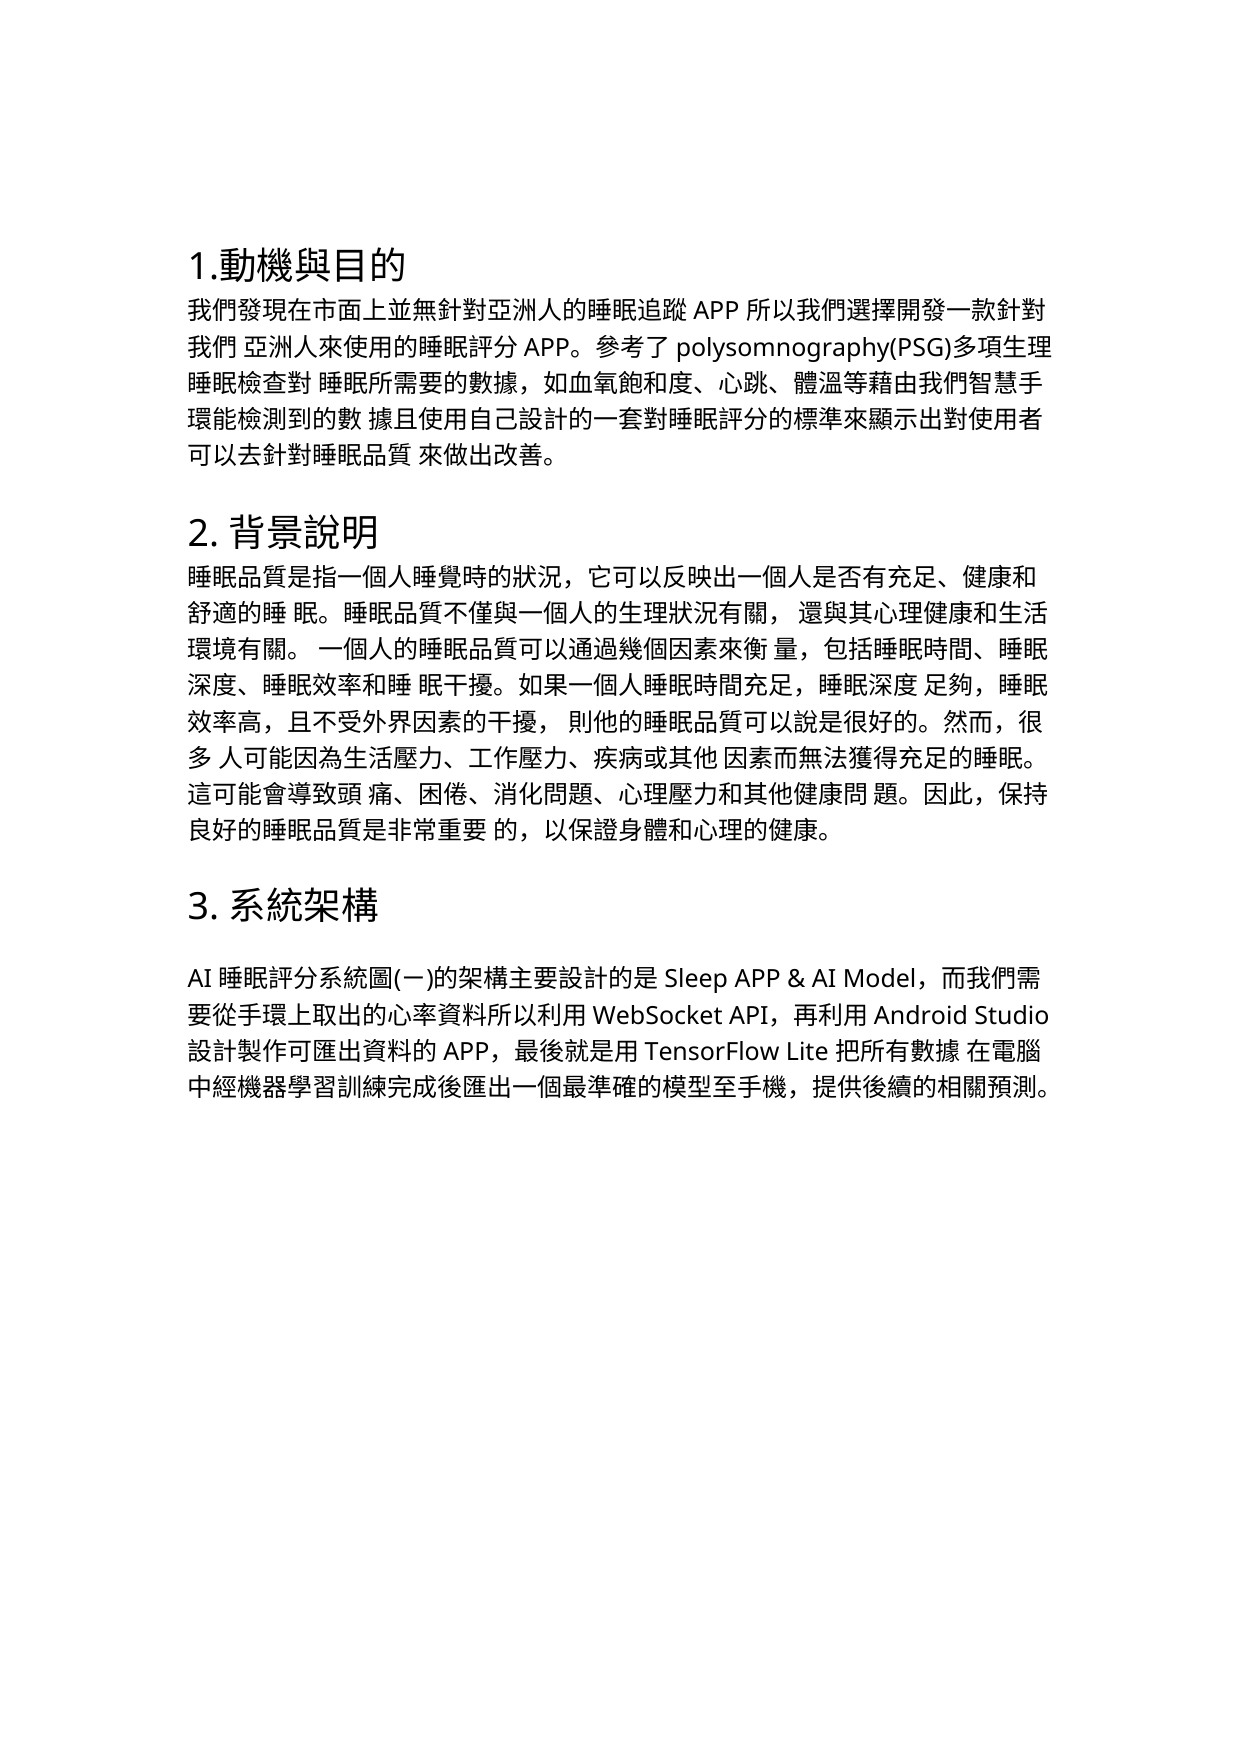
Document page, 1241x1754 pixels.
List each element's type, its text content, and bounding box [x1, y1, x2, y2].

text 1.動機與目的 [187, 236, 1053, 291]
text 2. 背景說明 [187, 502, 1053, 557]
text 睡眠品質是指一個人睡覺時的狀況，它可以反映出一個人是否有充足、健康和舒適的睡 眠。睡眠品質不僅與一個人的生理狀況有關， 還與其心理健康和生活環境有關。 一個人的睡眠品質可以通過幾個因素來衡 量，包括睡眠時間、睡眠深度、睡眠效率和睡 眠干擾。如果一個人睡眠時間充足，睡眠深度 足夠，睡眠效率高，且不受外界因素的干擾， 則他的睡眠品質可以說是很好的。然而，很多 人可能因為生活壓力、工作壓力、疾病或其他 因素而無法獲得充足的睡眠。這可能會導致頭 痛、困倦、消化問題、心理壓力和其他健康問 題。因此，保持良好的睡眠品質是非常重要 的，以保證身體和心理的健康。 [187, 557, 1053, 847]
text 我們發現在市面上並無針對亞洲人的睡眠追蹤 APP 所以我們選擇開發一款針對我們 亞洲人來使用的睡眠評分 APP。參考了 polysomnography(PSG)多項生理睡眠檢查對 睡眠所需要的數據，如血氧飽和度、心跳、體溫等藉由我們智慧手環能檢測到的數 據且使用自己設計的一套對睡眠評分的標準來顯示出對使用者可以去針對睡眠品質 來做出改善。 [187, 291, 1053, 472]
text AI 睡眠評分系統圖(ㄧ)的架構主要設計的是 Sleep APP & AI Model，而我們需 要從手環上取出的心率資料所以利用WebSocket API，再利用Android Studio 設計製作可匯出資料的 APP，最後就是用TensorFlow Lite 把所有數據 在電腦中經機器學習訓練完成後匯出一個最準確的模型至手機，提供後續的相關預測。 [187, 959, 1053, 1104]
text 3. 系統架構 [187, 876, 1053, 930]
